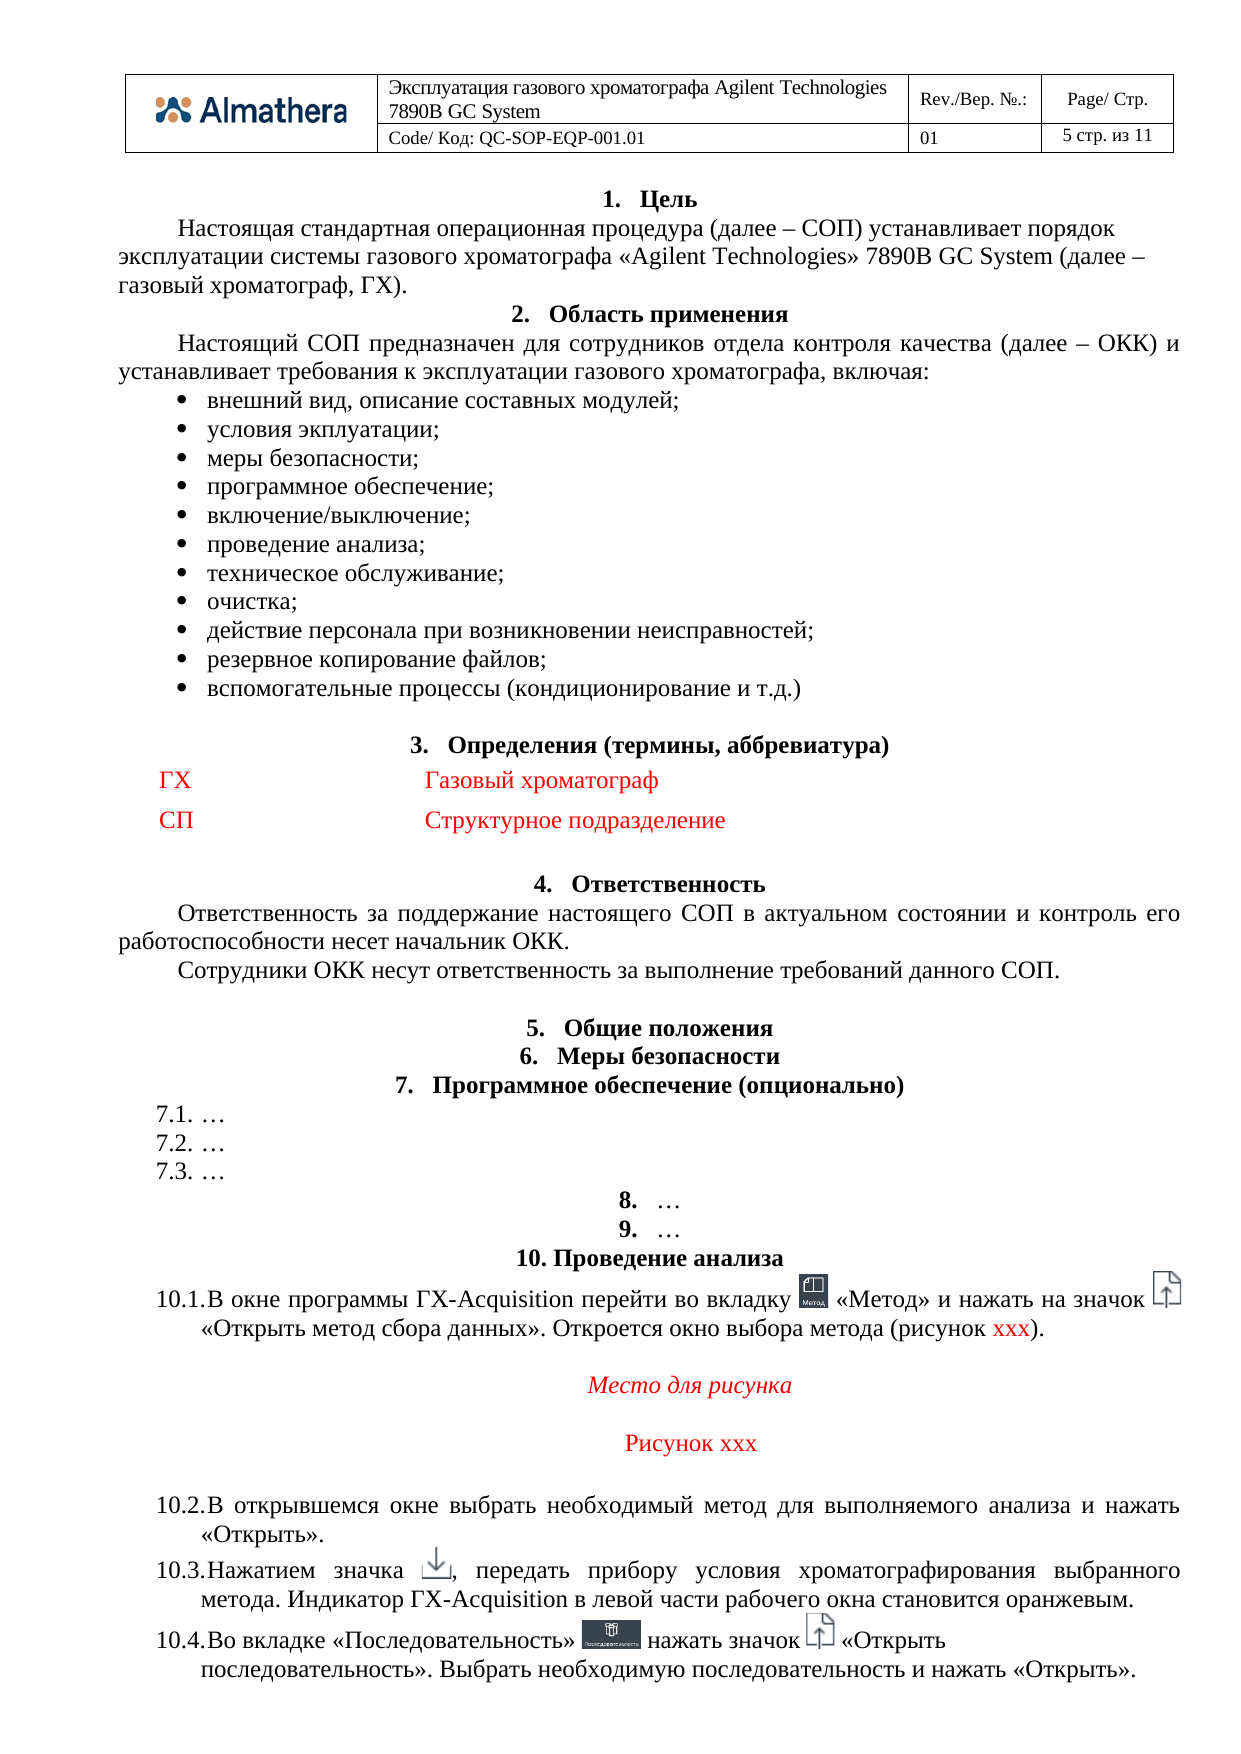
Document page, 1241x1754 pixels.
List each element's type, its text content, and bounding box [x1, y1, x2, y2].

list Проведение анализа [118, 1243, 1181, 1271]
list Общие положения [118, 1013, 1181, 1041]
table_cell СП [148, 800, 413, 840]
list … [118, 1214, 1181, 1243]
list … [156, 1128, 1181, 1156]
table_header ГХ [148, 759, 413, 799]
table_cell Структурное подразделение [413, 800, 1136, 840]
list Во вкладке «Последовательность» нажать значок «Открыть последовательность». Выбрать необходимую последовательность и нажать «Открыть». [156, 1613, 1181, 1683]
list … [118, 1185, 1181, 1214]
picture [799, 1274, 829, 1308]
list меры безопасности; [177, 443, 1181, 471]
picture [806, 1613, 835, 1649]
list вспомогательные процессы (кондиционирование и т.д.) [177, 673, 1181, 701]
list техническое обслуживание; [177, 558, 1181, 586]
list действие персонала при возникновении неисправностей; [177, 615, 1181, 644]
list В открывшемся окне выбрать необходимый метод для выполняемого анализа и нажать «Открыть». [156, 1490, 1181, 1548]
list Место для рисунка [201, 1370, 1181, 1399]
list … [156, 1156, 1181, 1185]
picture [156, 97, 347, 123]
picture [421, 1547, 452, 1579]
list проведение анализа; [177, 529, 1181, 558]
picture [581, 1620, 641, 1649]
list условия экплуатации; [177, 414, 1181, 443]
list Меры безопасности [118, 1041, 1181, 1070]
list Программное обеспечение (опционально) [118, 1070, 1181, 1099]
list резервное копирование файлов; [177, 644, 1181, 673]
list Рисунок ххх [201, 1428, 1181, 1457]
table_header Газовый хроматограф [413, 759, 1136, 799]
list Определения (термины, аббревиатура) [118, 730, 1181, 759]
list Настоящая стандартная операционная процедура (далее – СОП) устанавливает порядок эксплуатации системы газового хроматографа «Agilent Technologies» 7890B GC System (далее – газовый хроматограф, ГХ). [118, 213, 1181, 299]
list Цель [118, 184, 1181, 213]
text Ответственность за поддержание настоящего СОП в актуальном состоянии и контроль его работоспособности несет начальник ОКК. [118, 898, 1181, 955]
list Нажатием значка , передать прибору условия хроматографирования выбранного метода. Индикатор ГХ-Acquisition в левой части рабочего окна становится оранжевым. [156, 1548, 1181, 1613]
list Область применения [118, 299, 1181, 328]
list программное обеспечение; [177, 471, 1181, 500]
picture [1153, 1271, 1182, 1308]
list включение/выключение; [177, 500, 1181, 529]
list В окне программы ГХ-Acquisition перейти во вкладку «Метод» и нажать на значок «Открыть метод сбора данных». Откроется окно выбора метода (рисунок ххх). [156, 1271, 1181, 1342]
text Сотрудники ОКК несут ответственность за выполнение требований данного СОП. [118, 955, 1181, 984]
list внешний вид, описание составных модулей; [177, 385, 1181, 414]
list Ответственность [118, 869, 1181, 898]
list … [156, 1099, 1181, 1128]
text Настоящий СОП предназначен для сотрудников отдела контроля качества (далее – ОКК) и устанавливает требования к эксплуатации газового хроматографа, включая: [118, 328, 1181, 385]
list очистка; [177, 586, 1181, 615]
